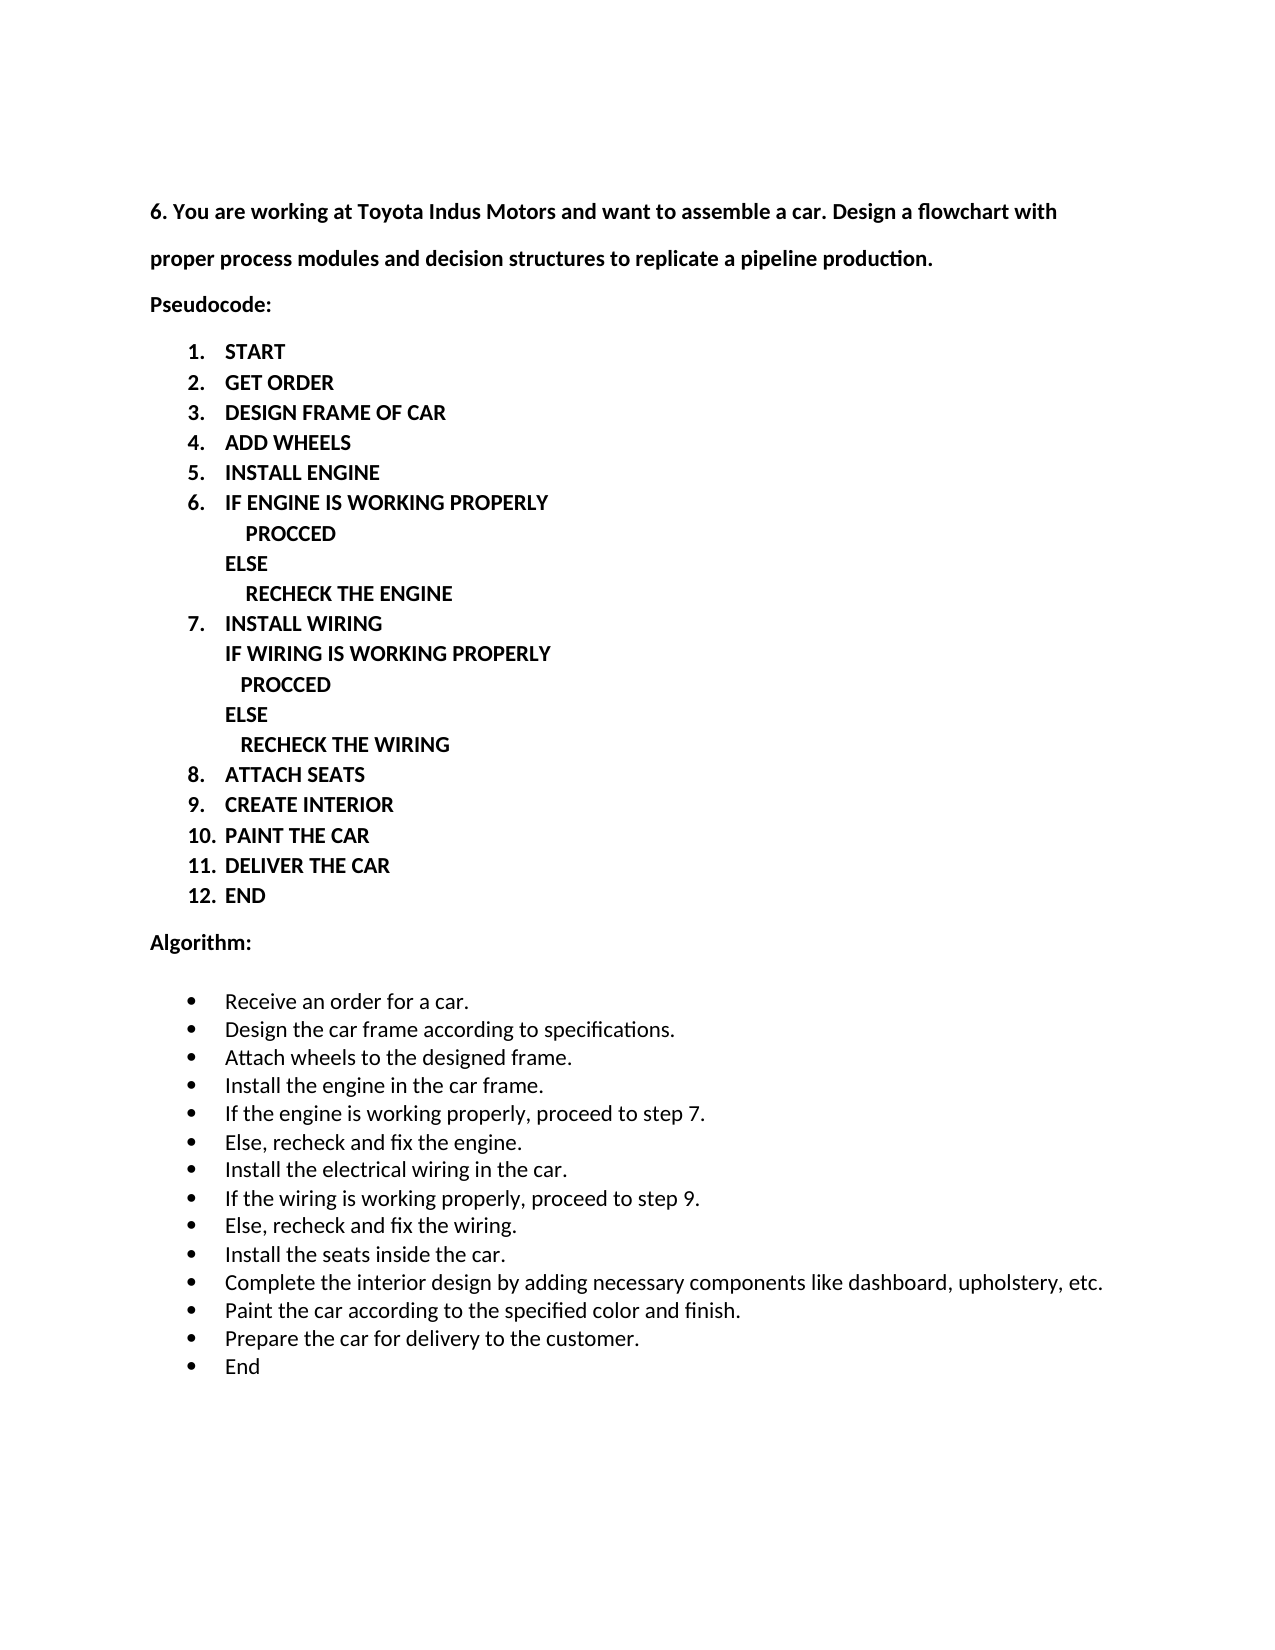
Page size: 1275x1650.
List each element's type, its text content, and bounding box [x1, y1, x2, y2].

list INSTALL WIRING [187, 609, 1125, 637]
list IF WIRING IS WORKING PROPERLY [225, 639, 1125, 668]
list End [187, 1352, 1125, 1380]
list Install the electrical wiring in the car. [187, 1156, 1125, 1184]
list Paint the car according to the specified color and finish. [187, 1296, 1125, 1324]
list PROCCED [225, 670, 1125, 698]
list DELIVER THE CAR [187, 851, 1125, 879]
list ATTACH SEATS [187, 760, 1125, 788]
list Receive an order for a car. [187, 987, 1125, 1016]
list Install the engine in the car frame. [187, 1072, 1125, 1099]
list Design the car frame according to specifications. [187, 1016, 1125, 1043]
list If the wiring is working properly, proceed to step 9. [187, 1184, 1125, 1212]
list ADD WHEELS [187, 428, 1125, 456]
list DESIGN FRAME OF CAR [187, 398, 1125, 426]
list Else, recheck and fix the wiring. [187, 1212, 1125, 1240]
list IF ENGINE IS WORKING PROPERLY [187, 488, 1125, 517]
text proper process modules and decision structures to replicate a pipeline production. [150, 244, 1125, 272]
list ELSE [225, 549, 1125, 577]
list GET ORDER [187, 368, 1125, 396]
list Complete the interior design by adding necessary components like dashboard, upholstery, etc. [187, 1268, 1125, 1296]
list Prepare the car for delivery to the customer. [187, 1324, 1125, 1352]
list RECHECK THE WIRING [225, 730, 1125, 758]
text 6. You are working at Toyota Indus Motors and want to assemble a car. Design a flowchart with [150, 197, 1125, 225]
list CREATE INTERIOR [187, 791, 1125, 819]
list ELSE [225, 700, 1125, 728]
text Algorithm: [150, 928, 1125, 956]
list END [187, 881, 1125, 909]
list PAINT THE CAR [187, 821, 1125, 849]
list START [187, 337, 1125, 366]
list Install the seats inside the car. [187, 1240, 1125, 1268]
list Else, recheck and fix the engine. [187, 1128, 1125, 1156]
list INSTALL ENGINE [187, 458, 1125, 486]
list RECHECK THE ENGINE [225, 579, 1125, 607]
list Attach wheels to the designed frame. [187, 1043, 1125, 1072]
list If the engine is working properly, proceed to step 7. [187, 1099, 1125, 1128]
text Pseudocode: [150, 291, 1125, 319]
list PROCCED [225, 519, 1125, 547]
